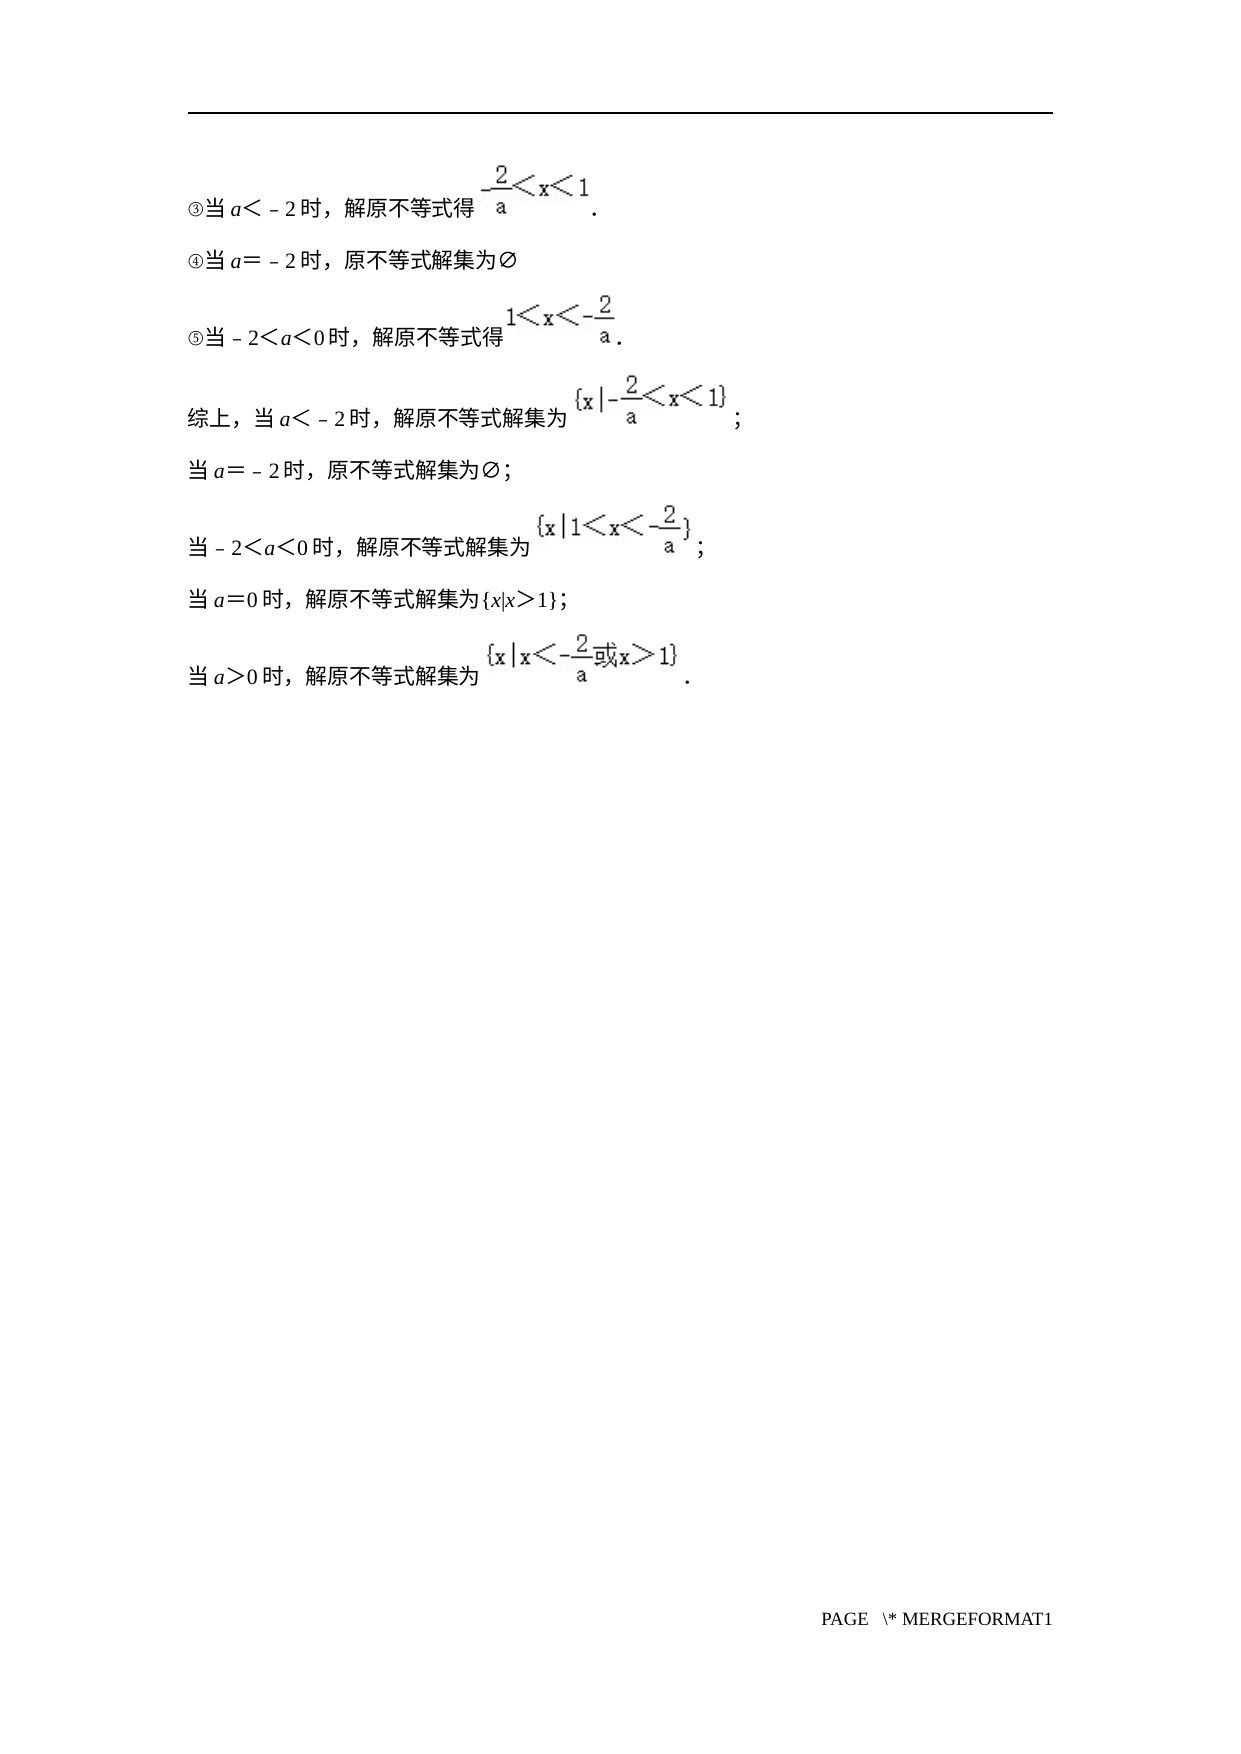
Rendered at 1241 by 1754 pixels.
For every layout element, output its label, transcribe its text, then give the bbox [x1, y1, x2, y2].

text 当a＝﹣2时，原不等式解集为∅； [187, 453, 1053, 485]
text 当a＞0时，解原不等式解集为． [187, 630, 1053, 695]
text 当﹣2＜a＜0时，解原不等式解集为； [187, 501, 1053, 566]
picture [503, 291, 615, 346]
picture [480, 630, 683, 685]
picture [568, 372, 732, 427]
text ④当a＝﹣2时，原不等式解集为∅ [187, 243, 1053, 275]
text ③当a＜﹣2时，解原不等式得． [187, 162, 1053, 227]
picture [475, 162, 590, 217]
picture [531, 501, 695, 556]
text 当a＝0时，解原不等式解集为{x|x＞1}； [187, 582, 1053, 614]
text ⑤当﹣2＜a＜0时，解原不等式得． [187, 291, 1053, 356]
text 综上，当a＜﹣2时，解原不等式解集为； [187, 372, 1053, 437]
